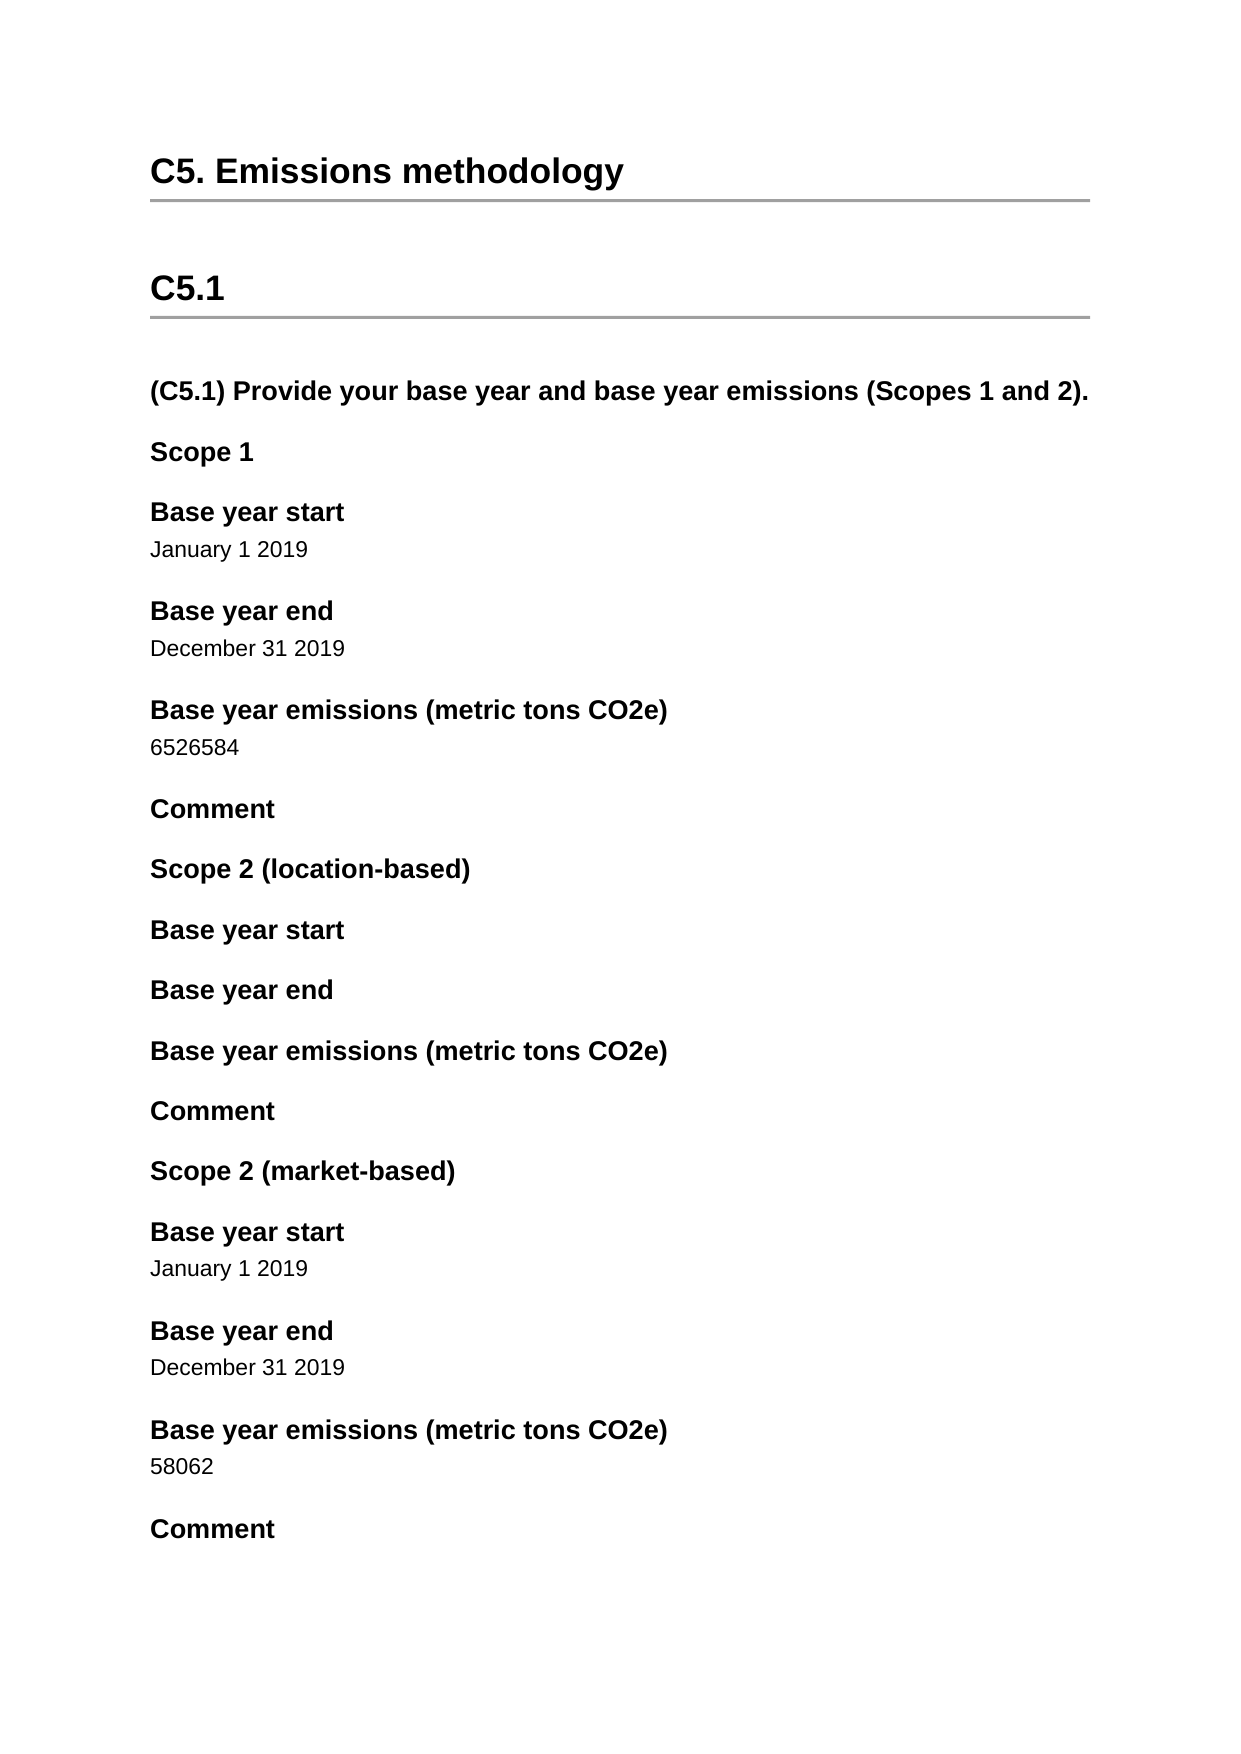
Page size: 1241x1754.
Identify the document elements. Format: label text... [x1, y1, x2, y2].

text December 31 2019 [150, 1354, 1090, 1381]
subtitle Base year end [150, 1315, 1090, 1346]
text December 31 2019 [150, 634, 1090, 661]
text 6526584 [150, 733, 1090, 760]
subtitle Scope 2 (market-based) [150, 1155, 1090, 1187]
text 58062 [150, 1453, 1090, 1480]
subtitle C5. Emissions methodology [150, 150, 1090, 191]
subtitle Base year start [150, 496, 1090, 527]
subtitle Comment [150, 1095, 1090, 1126]
subtitle Base year emissions (metric tons CO2e) [150, 1034, 1090, 1066]
subtitle (C5.1) Provide your base year and base year emissions (Scopes 1 and 2). [150, 375, 1090, 406]
subtitle Base year emissions (metric tons CO2e) [150, 694, 1090, 725]
subtitle Scope 2 (location-based) [150, 853, 1090, 884]
subtitle Base year end [150, 974, 1090, 1005]
text January 1 2019 [150, 1255, 1090, 1282]
subtitle Base year start [150, 1216, 1090, 1247]
subtitle Comment [150, 793, 1090, 824]
subtitle Base year start [150, 914, 1090, 945]
subtitle Comment [150, 1513, 1090, 1544]
subtitle Base year end [150, 595, 1090, 626]
text January 1 2019 [150, 536, 1090, 562]
subtitle Base year emissions (metric tons CO2e) [150, 1414, 1090, 1445]
subtitle C5.1 [150, 267, 1090, 307]
subtitle Scope 1 [150, 436, 1090, 467]
